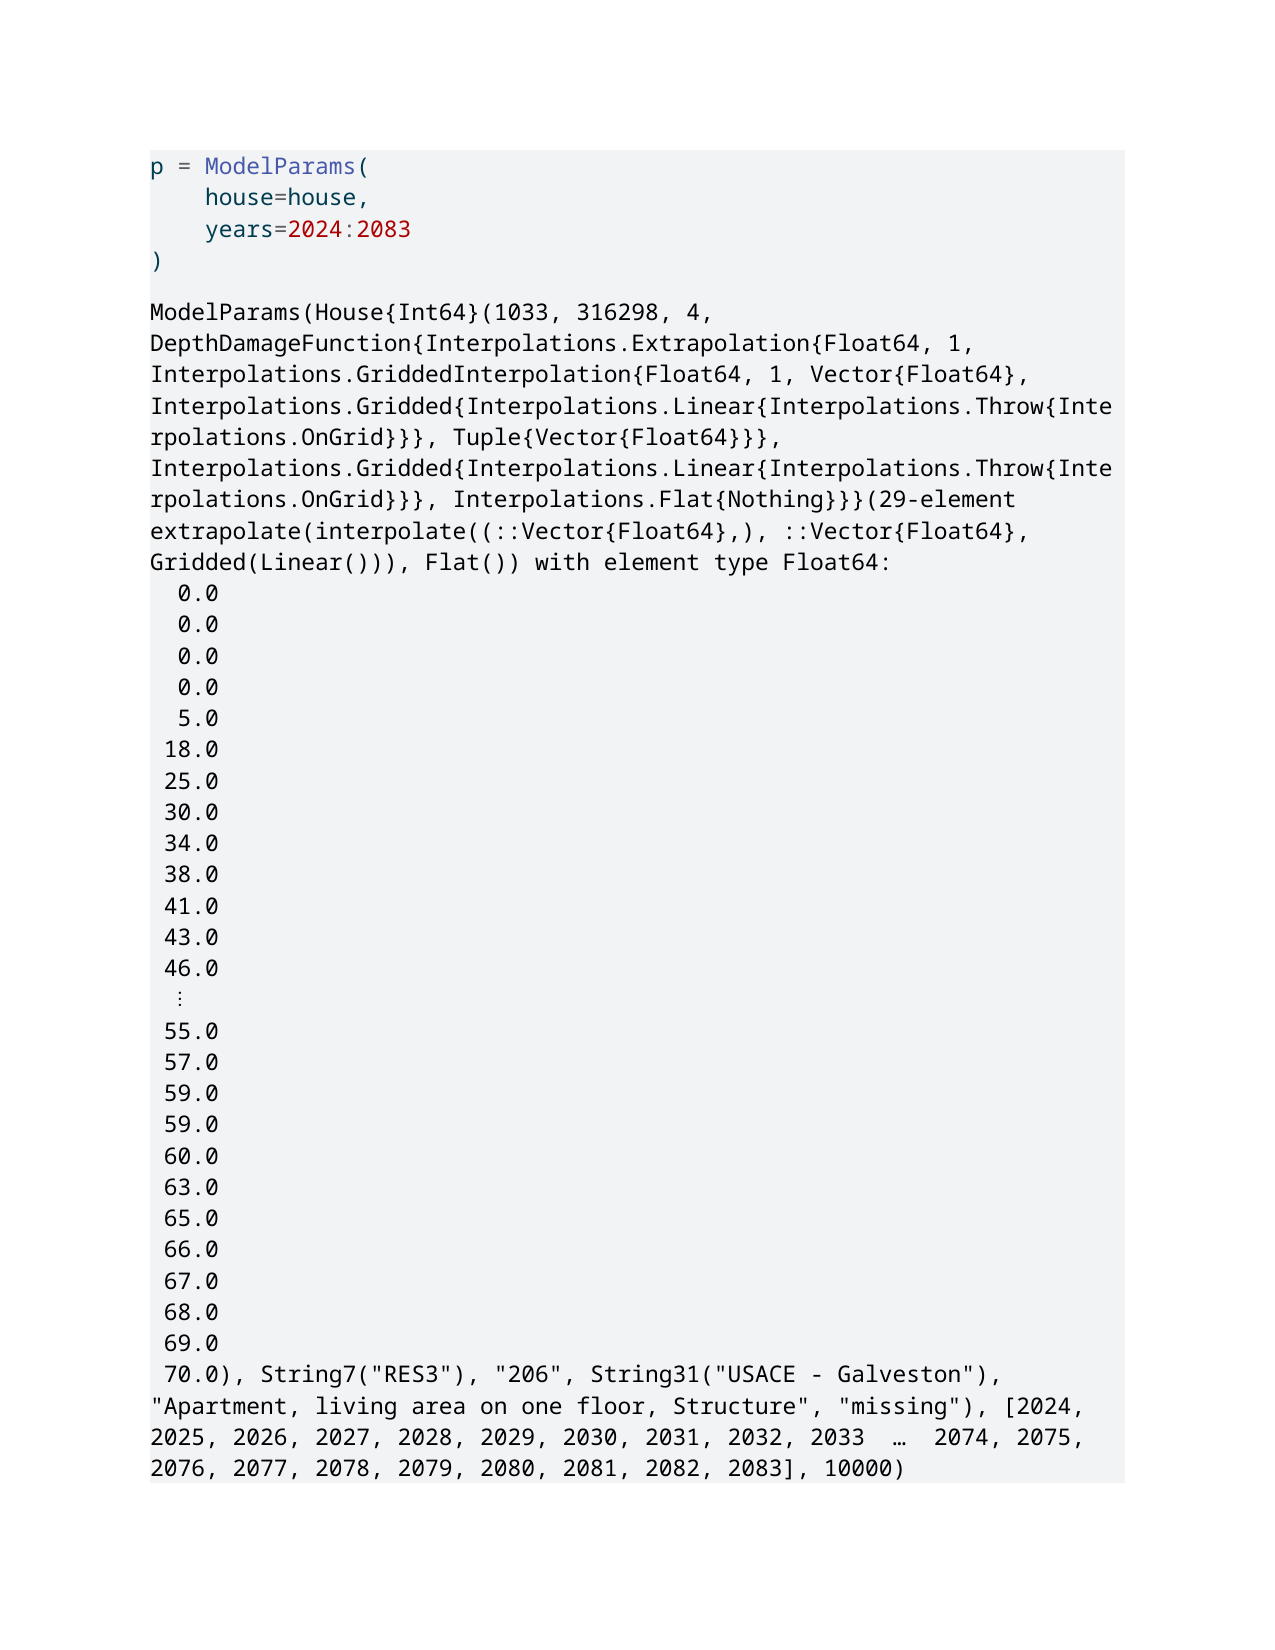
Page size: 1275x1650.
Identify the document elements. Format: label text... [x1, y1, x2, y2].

text p = ModelParams( house=house, years=2024:2083 ) [150, 150, 1125, 275]
text ModelParams(House{Int64}(1033, 316298, 4, DepthDamageFunction{Interpolations.Extrapolation{Float64, 1, Interpolations.GriddedInterpolation{Float64, 1, Vector{Float64}, Interpolations.Gridded{Interpolations.Linear{Interpolations.Throw{Interpolations.OnGrid}}}, Tuple{Vector{Float64}}}, Interpolations.Gridded{Interpolations.Linear{Interpolations.Throw{Interpolations.OnGrid}}}, Interpolations.Flat{Nothing}}}(29-element extrapolate(interpolate((::Vector{Float64},), ::Vector{Float64}, Gridded(Linear())), Flat()) with element type Float64: 0.0 0.0 0.0 0.0 5.0 18.0 25.0 30.0 34.0 38.0 41.0 43.0 46.0 ⋮ 55.0 57.0 59.0 59.0 60.0 63.0 65.0 66.0 67.0 68.0 69.0 70.0), String7("RES3"), "206", String31("USACE - Galveston"), "Apartment, living area on one floor, Structure", "missing"), [2024, 2025, 2026, 2027, 2028, 2029, 2030, 2031, 2032, 2033 … 2074, 2075, 2076, 2077, 2078, 2079, 2080, 2081, 2082, 2083], 10000) [150, 296, 1125, 1483]
